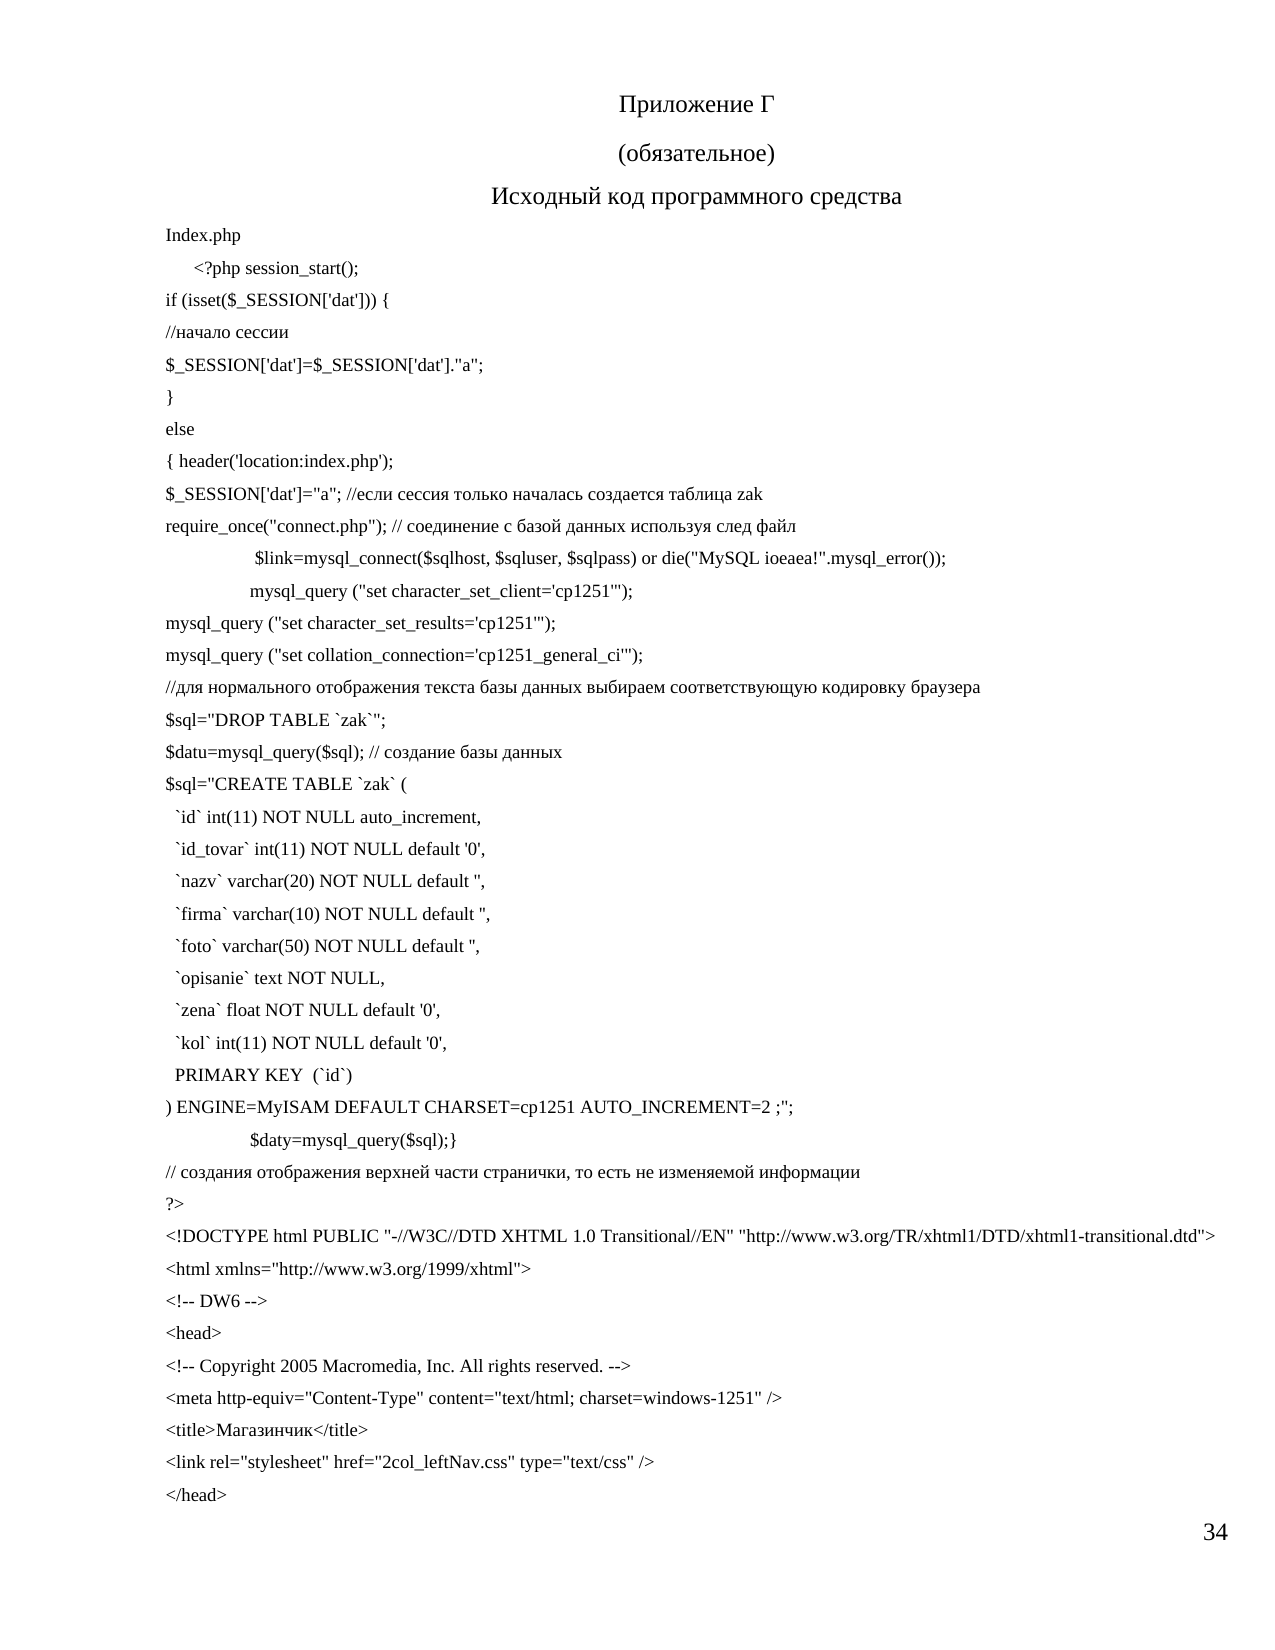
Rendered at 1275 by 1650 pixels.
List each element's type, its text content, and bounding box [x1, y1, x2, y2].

text (обязательное) [165, 138, 1228, 167]
text `nazv` varchar(20) NOT NULL default '', [165, 870, 1228, 892]
text require_once("connect.php"); // соединение с базой данных используя след файл [165, 515, 1228, 536]
text <!-- Copyright 2005 Macromedia, Inc. All rights reserved. --> [165, 1354, 1228, 1376]
text mysql_query ("set character_set_client='cp1251'"); [165, 579, 1228, 601]
text <head> [165, 1322, 1228, 1344]
text $link=mysql_connect($sqlhost, $sqluser, $sqlpass) or die("MySQL ioeaea!".mysql_error()); [165, 547, 1228, 569]
text `opisanie` text NOT NULL, [165, 967, 1228, 988]
text `id` int(11) NOT NULL auto_increment, [165, 806, 1228, 827]
text //для нормального отображения текста базы данных выбираем соответствующую кодировку браузера [165, 676, 1228, 698]
text <?php session_start(); [165, 257, 1228, 278]
text </head> [165, 1484, 1228, 1505]
text else [165, 418, 1228, 439]
text <link rel="stylesheet" href="2col_leftNav.css" type="text/css" /> [165, 1451, 1228, 1473]
text <meta http-equiv="Content-Type" content="text/html; charset=windows-1251" /> [165, 1387, 1228, 1408]
text ?> [165, 1193, 1228, 1214]
text `zena` float NOT NULL default '0', [165, 999, 1228, 1021]
text $datu=mysql_query($sql); // создание базы данных [165, 741, 1228, 762]
text $_SESSION['dat']="a"; //если сессия только началась создается таблица zak [165, 483, 1228, 504]
text $_SESSION['dat']=$_SESSION['dat']."a"; [165, 353, 1228, 375]
text `kol` int(11) NOT NULL default '0', [165, 1032, 1228, 1053]
text <html xmlns="http://www.w3.org/1999/xhtml"> [165, 1258, 1228, 1279]
text mysql_query ("set collation_connection='cp1251_general_ci'"); [165, 644, 1228, 666]
text { header('location:index.php'); [165, 450, 1228, 472]
text $sql="CREATE TABLE `zak` ( [165, 773, 1228, 795]
text // создания отображения верхней части странички, то есть не изменяемой информации [165, 1161, 1228, 1182]
text `id_tovar` int(11) NOT NULL default '0', [165, 838, 1228, 859]
text <!-- DW6 --> [165, 1290, 1228, 1311]
text $sql="DROP TABLE `zak`"; [165, 709, 1228, 730]
text ) ENGINE=MyISAM DEFAULT CHARSET=cp1251 AUTO_INCREMENT=2 ;"; [165, 1096, 1228, 1118]
text Исходный код программного средства [165, 181, 1228, 210]
text <!DOCTYPE html PUBLIC "-//W3C//DTD XHTML 1.0 Transitional//EN" "http://www.w3.org/TR/xhtml1/DTD/xhtml1-transitional.dtd"> [165, 1225, 1228, 1247]
text `firma` varchar(10) NOT NULL default '', [165, 902, 1228, 924]
text //начало сессии [165, 321, 1228, 343]
text mysql_query ("set character_set_results='cp1251'"); [165, 612, 1228, 633]
text PRIMARY KEY (`id`) [165, 1064, 1228, 1085]
text `foto` varchar(50) NOT NULL default '', [165, 935, 1228, 956]
text <title>Магазинчик</title> [165, 1419, 1228, 1441]
text } [165, 386, 1228, 407]
text if (isset($_SESSION['dat'])) { [165, 289, 1228, 310]
text Приложение Г [165, 89, 1228, 117]
text Index.php [165, 224, 1228, 246]
text $daty=mysql_query($sql);} [165, 1128, 1228, 1150]
